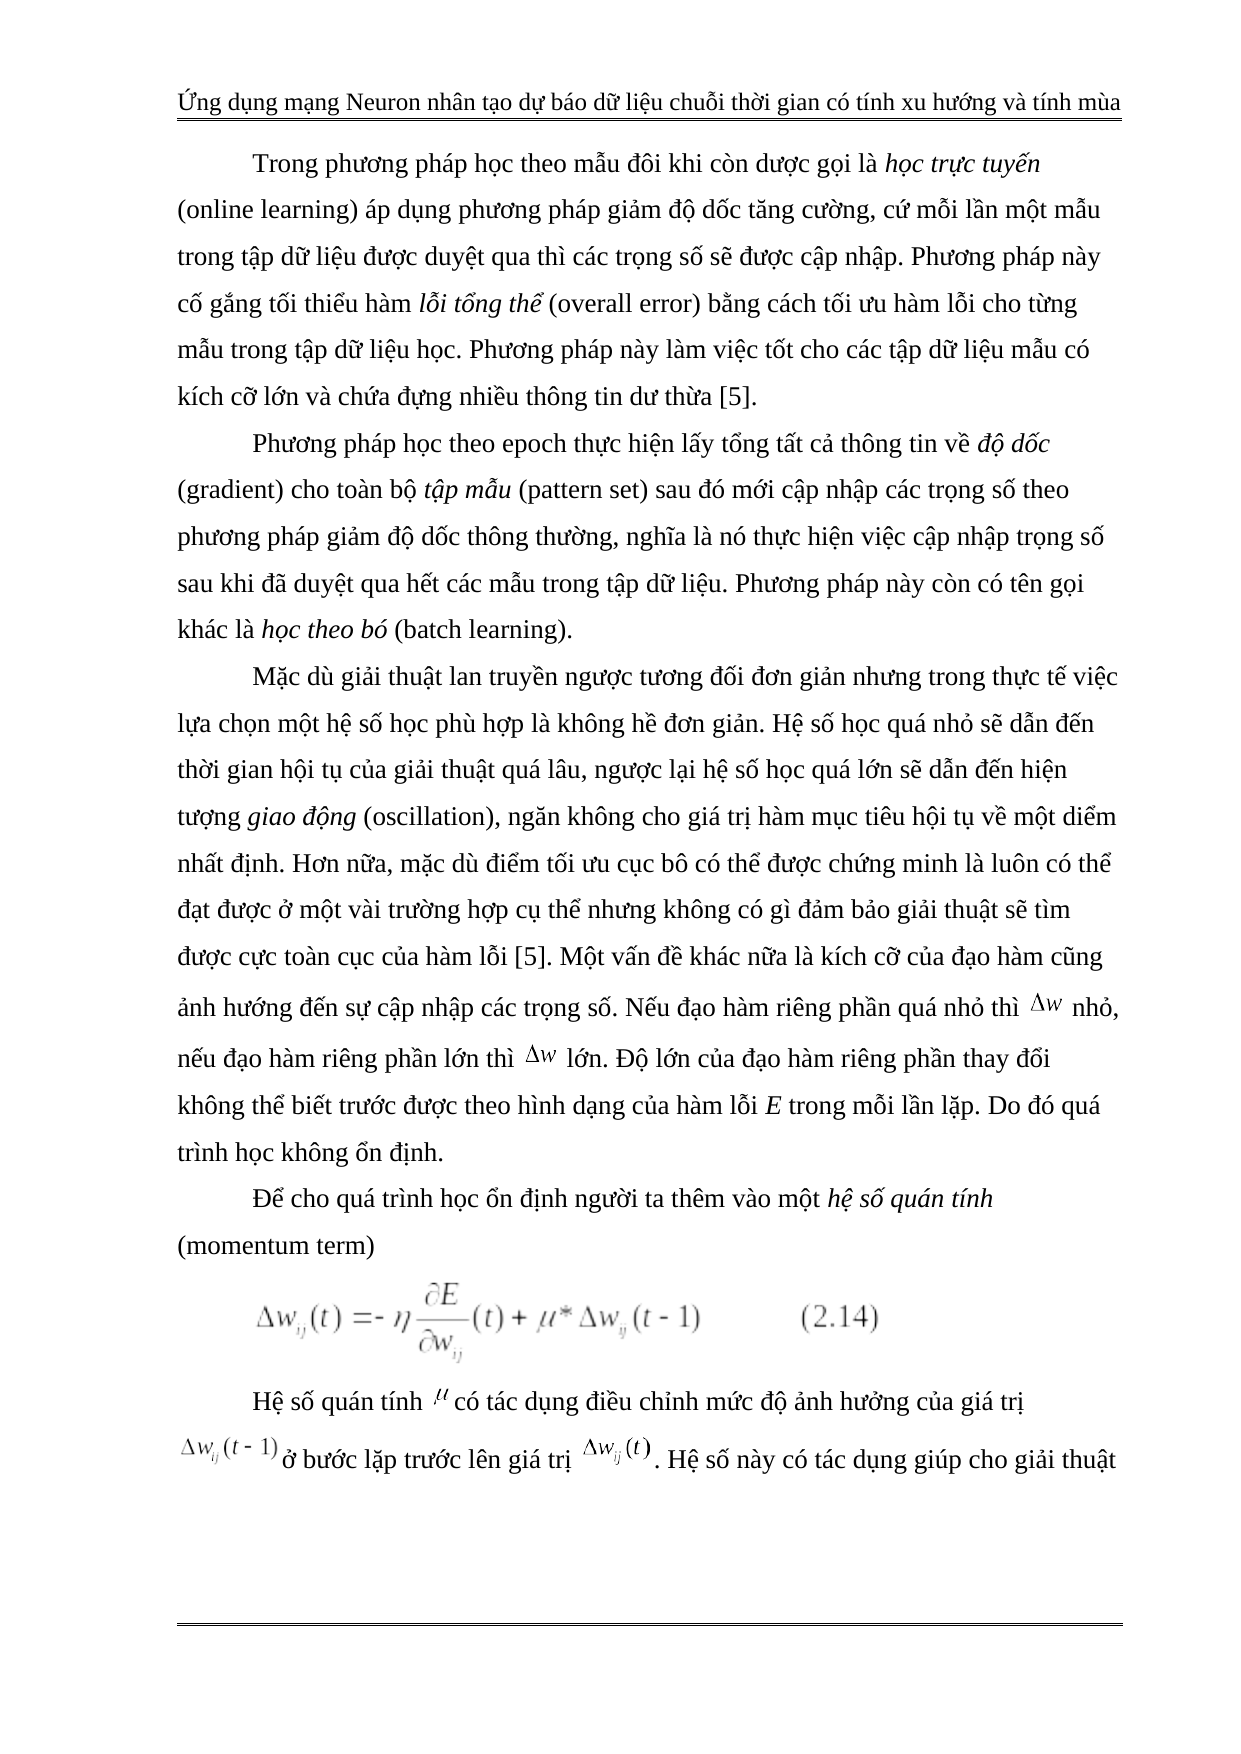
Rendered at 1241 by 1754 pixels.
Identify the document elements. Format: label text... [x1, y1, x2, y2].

list Mặc dù giải thuật lan truyền ngược tương đối đơn giản nhưng trong thực tế việc lựa chọn một hệ số học phù hợp là không hề đơn giản. Hệ số học quá nhỏ sẽ dẫn đến thời gian hội tụ của giải thuật quá lâu, ngược lại hệ số học quá lớn sẽ dẫn đến hiện tượng giao động (oscillation), ngăn không cho giá trị hàm mục tiêu hội tụ về một diểm nhất định. Hơn nữa, mặc dù điểm tối ưu cục bô có thể được chứng minh là luôn có thể đạt được ở một vài trường hợp cụ thể nhưng không có gì đảm bảo giải thuật sẽ tìm được cực toàn cục của hàm lỗi [5]. Một vấn đề khác nữa là kích cỡ của đạo hàm cũng ảnh hướng đến sự cập nhập các trọng số. Nếu đạo hàm riêng phần quá nhỏ thì nhỏ, nếu đạo hàm riêng phần lớn thì lớn. Độ lớn của đạo hàm riêng phần thay đổi không thể biết trước được theo hình dạng của hàm lỗi E trong mỗi lần lặp. Do đó quá trình học không ổn định. [177, 660, 1122, 1167]
list Để cho quá trình học ổn định người ta thêm vào một hệ số quán tính (momentum term) [177, 1182, 1122, 1260]
list Phương pháp học theo epoch thực hiện lấy tổng tất cả thông tin về độ dốc (gradient) cho toàn bộ tập mẫu (pattern set) sau đó mới cập nhập các trọng số theo phương pháp giảm độ dốc thông thường, nghĩa là nó thực hiện việc cập nhập trọng số sau khi đã duyệt qua hết các mẫu trong tập dữ liệu. Phương pháp này còn có tên gọi khác là học theo bó (batch learning). [177, 427, 1122, 645]
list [177, 1384, 1122, 1474]
list Trong phương pháp học theo mẫu đôi khi còn dược gọi là học trực tuyến (online learning) áp dụng phương pháp giảm độ dốc tăng cường, cứ mỗi lần một mẫu trong tập dữ liệu được duyệt qua thì các trọng số sẽ được cập nhập. Phương pháp này cố gắng tối thiểu hàm lỗi tổng thể (overall error) bằng cách tối ưu hàm lỗi cho từng mẫu trong tập dữ liệu học. Phương pháp này làm việc tốt cho các tập dữ liệu mẫu có kích cỡ lớn và chứa đựng nhiều thông tin dư thừa [5]. [177, 147, 1122, 411]
